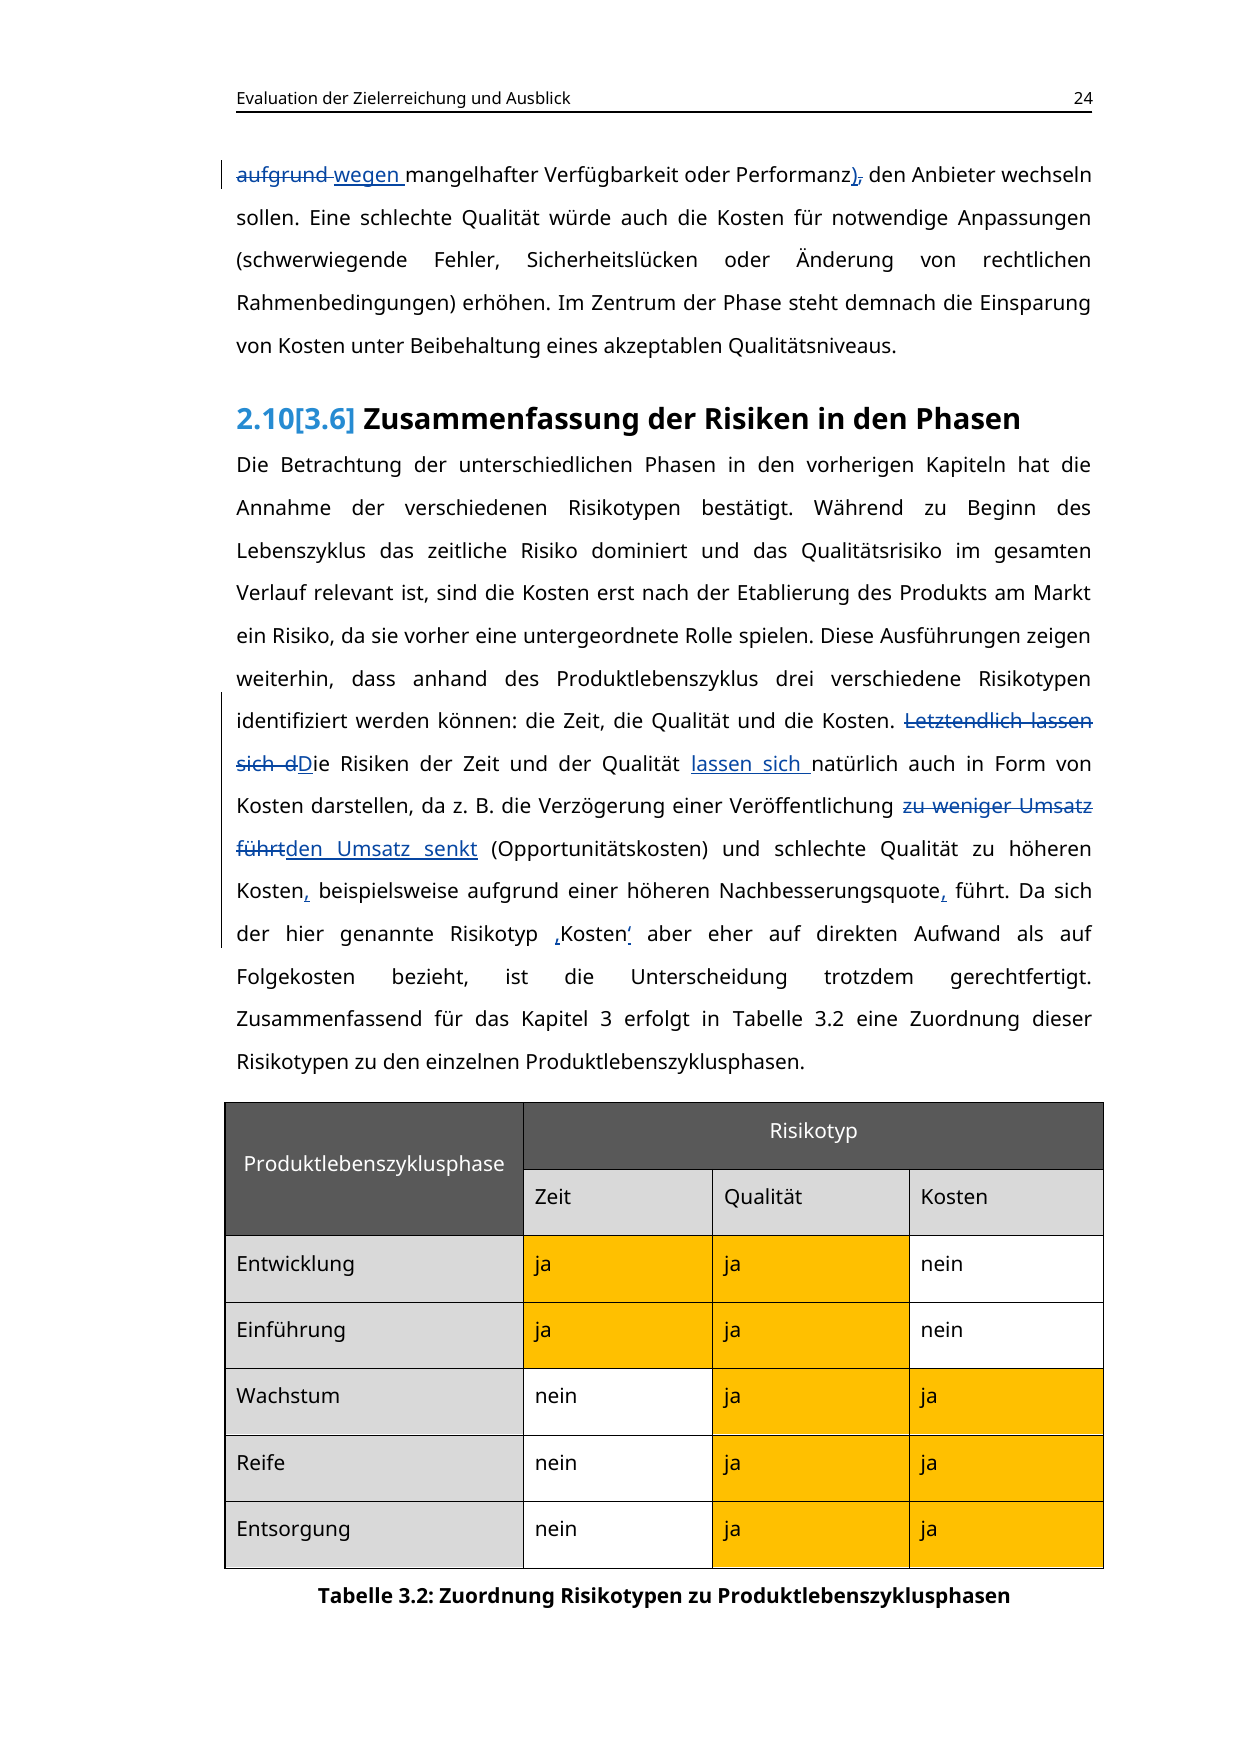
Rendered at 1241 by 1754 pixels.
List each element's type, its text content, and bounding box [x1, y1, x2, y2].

table_cell nein [524, 1436, 712, 1501]
table_cell ja [713, 1369, 909, 1434]
table_cell ja [524, 1236, 712, 1302]
table_cell Kosten [910, 1170, 1103, 1235]
table_cell Einführung [226, 1303, 523, 1368]
table_cell ja [713, 1236, 909, 1302]
table_cell Wachstum [226, 1369, 523, 1434]
table_cell ja [713, 1436, 909, 1501]
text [236, 160, 1092, 359]
table_cell Entsorgung [226, 1502, 523, 1567]
table_cell ja [910, 1436, 1103, 1501]
table_cell Entwicklung [226, 1236, 523, 1302]
table_cell Zeit [524, 1170, 712, 1235]
table_cell ja [713, 1502, 909, 1567]
table_cell ja [713, 1303, 909, 1368]
table_cell Reife [226, 1436, 523, 1501]
table_cell nein [910, 1236, 1103, 1302]
table_cell Qualität [713, 1170, 909, 1235]
table_cell ja [910, 1502, 1103, 1567]
table_cell nein [524, 1502, 712, 1567]
table_cell nein [910, 1303, 1103, 1368]
table_cell nein [524, 1369, 712, 1434]
table_cell ja [910, 1369, 1103, 1434]
text Die Betrachtung der unterschiedlichen Phasen in den vorherigen Kapiteln hat die Annahme der verschiedenen Risikotypen bestätigt. Während zu Beginn des Lebenszyklus das zeitliche Risiko dominiert und das Qualitätsrisiko im gesamten Verlauf relevant ist, sind die Kosten erst nach der Etablierung des Produkts am Markt ein Risiko, da sie vorher eine untergeordnete Rolle spielen. Diese Ausführungen zeigen weiterhin, dass anhand des Produktlebenszyklus drei verschiedene Risikotypen identifiziert werden können: die Zeit, die Qualität und die Kosten. ie Risiken der Zeit und der Qualität natürlich auch in Form von Kosten darstellen, da z. B. die Verzögerung einer Veröffentlichung (Opportunitätskosten) und schlechte Qualität zu höheren Kosten beispielsweise aufgrund einer höheren Nachbesserungsquote führt. Da sich der hier genannte Risikotyp Kosten aber eher auf direkten Aufwand als auf Folgekosten bezieht, ist die Unterscheidung trotzdem gerechtfertigt. Zusammenfassend für das Kapitel 3 erfolgt in Tabelle 3.1 eine Zuordnung dieser Risikotypen zu den einzelnen Produktlebenszyklusphasen. [236, 451, 1092, 1076]
table_header Risikotyp [524, 1103, 1103, 1169]
subtitle Zusammenfassung der Risiken in den Phasen [236, 398, 1092, 438]
table_header Produktlebenszyklusphase [226, 1103, 523, 1235]
table_cell ja [524, 1303, 712, 1368]
